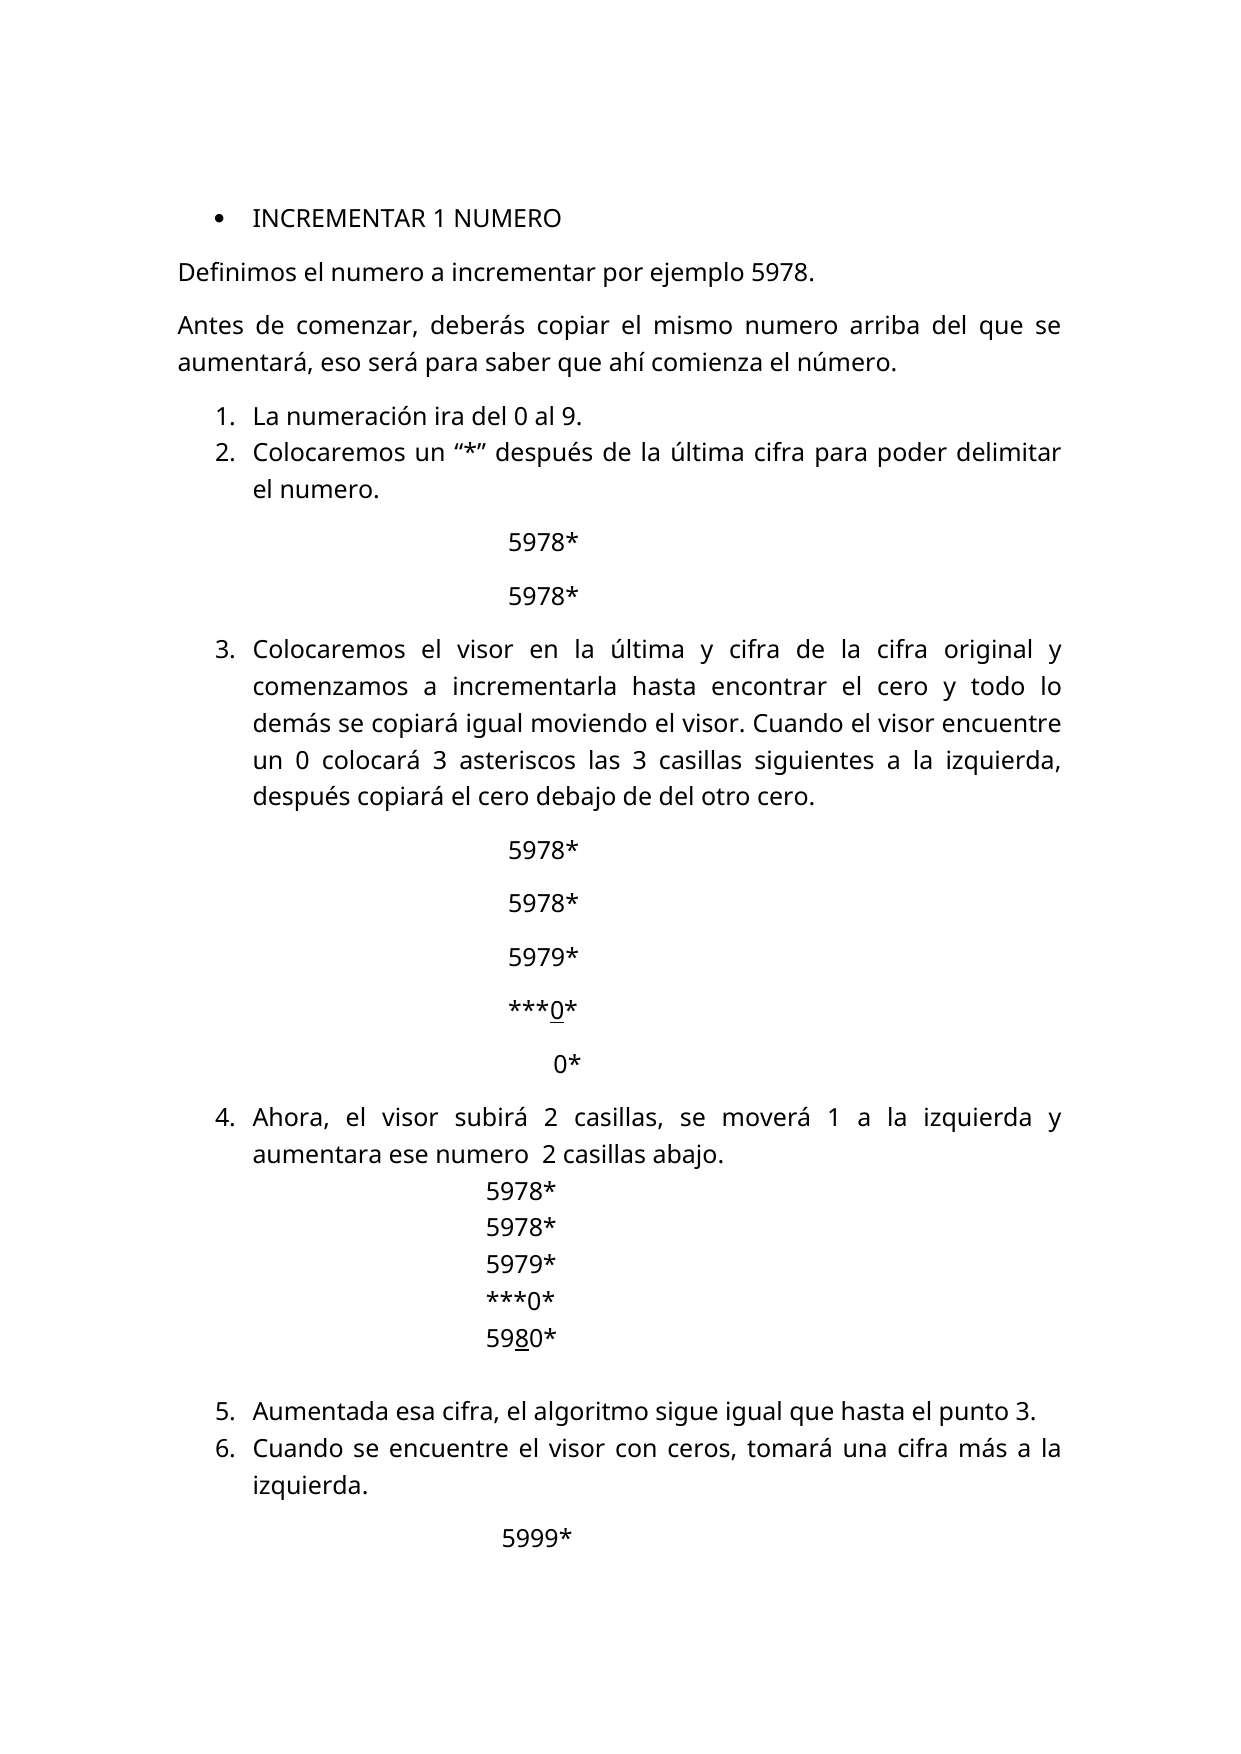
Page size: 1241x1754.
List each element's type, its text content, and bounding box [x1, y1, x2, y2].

text 5978* [177, 578, 1063, 613]
list Colocaremos un “*” después de la última cifra para poder delimitar el numero. [215, 435, 1063, 506]
text 5999* [177, 1521, 1063, 1555]
list 5980* [252, 1320, 1063, 1354]
text 5978* [177, 886, 1063, 920]
text 5978* [177, 832, 1063, 867]
text 0* [177, 1046, 1063, 1080]
text 5978* [177, 525, 1063, 559]
list ***0* [252, 1283, 1063, 1318]
list 5979* [252, 1247, 1063, 1281]
list Colocaremos el visor en la última y cifra de la cifra original y comenzamos a incrementarla hasta encontrar el cero y todo lo demás se copiará igual moviendo el visor. Cuando el visor encuentre un 0 colocará 3 asteriscos las 3 casillas siguientes a la izquierda, después copiará el cero debajo de del otro cero. [215, 632, 1063, 813]
list Aumentada esa cifra, el algoritmo sigue igual que hasta el punto 3. [215, 1394, 1063, 1428]
list 5978* [252, 1210, 1063, 1244]
list INCREMENTAR 1 NUMERO [215, 201, 1063, 235]
list 5978* [252, 1173, 1063, 1207]
text Antes de comenzar, deberás copiar el mismo numero arriba del que se aumentará, eso será para saber que ahí comienza el número. [177, 308, 1063, 379]
text ***0* [177, 993, 1063, 1027]
list Ahora, el visor subirá 2 casillas, se moverá 1 a la izquierda y aumentara ese numero 2 casillas abajo. [215, 1100, 1063, 1171]
list La numeración ira del 0 al 9. [215, 398, 1063, 432]
text Definimos el numero a incrementar por ejemplo 5978. [177, 254, 1063, 288]
list Cuando se encuentre el visor con ceros, tomará una cifra más a la izquierda. [215, 1431, 1063, 1501]
text 5979* [177, 939, 1063, 973]
